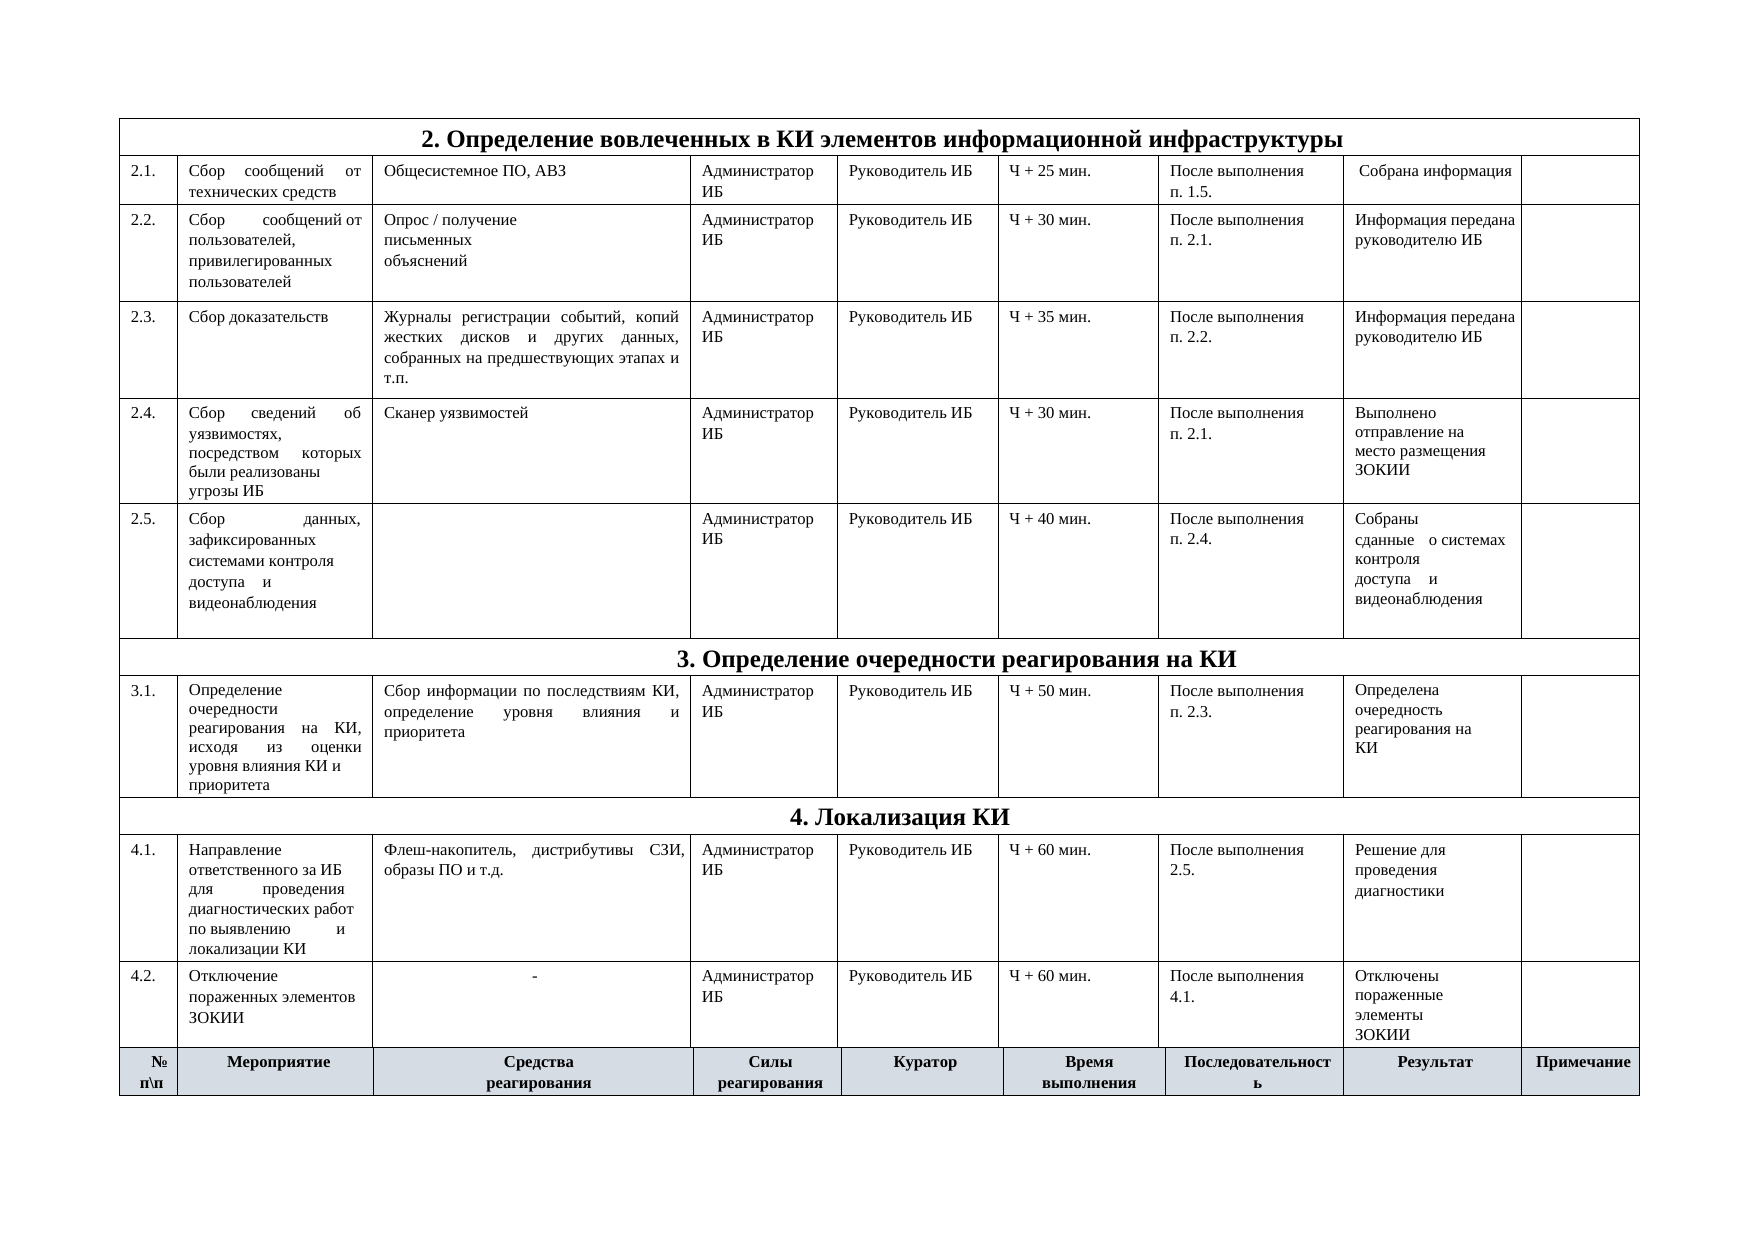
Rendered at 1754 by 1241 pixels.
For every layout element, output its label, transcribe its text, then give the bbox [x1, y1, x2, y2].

table_cell [1522, 156, 1639, 204]
table_cell Примечание [1522, 1048, 1639, 1095]
table_cell Сбор доказательств [178, 302, 372, 398]
table_cell Ч + 30 мин. [999, 399, 1158, 503]
table_cell Собрана информация [1344, 156, 1521, 204]
table_cell Определение очередности реагирования на КИ, исходя из оценки уровня влияния КИ и приоритета [178, 676, 372, 797]
table_cell Сбор сообщений от пользователей, привилегированных пользователей [178, 205, 372, 301]
table_cell Время выполнения [1004, 1048, 1165, 1095]
table_cell [1522, 302, 1639, 398]
table_cell После выполнения п. 2.2. [1159, 302, 1343, 398]
table_cell После выполнения п. 2.4. [1159, 504, 1343, 638]
table_cell [373, 504, 690, 638]
table_cell [1522, 962, 1639, 1047]
table_cell [1522, 835, 1639, 961]
table_cell Мероприятие [178, 1048, 373, 1095]
table_cell Сбор сведений об уязвимостях, посредством которых были реализованы угрозы ИБ [178, 399, 372, 503]
table_cell После выполнения п. 1.5. [1159, 156, 1343, 204]
table_cell - [373, 962, 690, 1047]
table_cell Администратор ИБ [691, 676, 837, 797]
table_cell [1522, 676, 1639, 797]
table_cell Руководитель ИБ [838, 835, 998, 961]
table_cell Администратор ИБ [691, 205, 837, 301]
table_cell Отключены пораженные элементы ЗОКИИ [1344, 962, 1521, 1047]
table_cell Руководитель ИБ [838, 302, 998, 398]
table_cell Ч + 60 мин. [999, 835, 1158, 961]
table_cell Куратор [842, 1048, 1003, 1095]
table_cell 3.1. [120, 676, 177, 797]
table_cell 2.1. [120, 156, 177, 204]
table_cell Сбор данных, зафиксированных системами контроля доступа и видеонаблюдения [178, 504, 372, 638]
table_cell Руководитель ИБ [838, 156, 998, 204]
table_cell Администратор ИБ [691, 504, 837, 638]
table_cell Информация передана руководителю ИБ [1344, 205, 1521, 301]
table_cell Силы реагирования [694, 1048, 841, 1095]
table_cell Администратор ИБ [691, 962, 837, 1047]
table_cell 2.2. [120, 205, 177, 301]
table_cell № п\п [120, 1048, 177, 1095]
table_cell Опрос / получение письменных объяснений [373, 205, 690, 301]
table_cell 2.4. [120, 399, 177, 503]
table_cell Руководитель ИБ [838, 676, 998, 797]
table_cell Ч + 35 мин. [999, 302, 1158, 398]
table_cell Выполнено отправление на место размещения ЗОКИИ [1344, 399, 1521, 503]
table_cell [1522, 205, 1639, 301]
table_cell Сбор информации по последствиям КИ, определение уровня влияния и приоритета [373, 676, 690, 797]
table_cell Журналы регистрации событий, копий жестких дисков и других данных, собранных на предшествующих этапах и т.п. [373, 302, 690, 398]
table_cell Определена очередность реагирования на КИ [1344, 676, 1521, 797]
table_cell Администратор ИБ [691, 835, 837, 961]
table_cell Средства реагирования [374, 1048, 693, 1095]
table_cell Ч + 50 мин. [999, 676, 1158, 797]
table_cell После выполнения п. 2.1. [1159, 205, 1343, 301]
table_cell 2.3. [120, 302, 177, 398]
table_cell Ч + 30 мин. [999, 205, 1158, 301]
table_cell Информация передана руководителю ИБ [1344, 302, 1521, 398]
table_cell Флеш-накопитель, дистрибутивы СЗИ, образы ПО и т.д. [373, 835, 690, 961]
table_cell После выполнения 2.5. [1159, 835, 1343, 961]
table_cell Администратор ИБ [691, 156, 837, 204]
table_cell 3. Определение очередности реагирования на КИ [120, 639, 1639, 675]
table_cell [1522, 504, 1639, 638]
table_cell Администратор ИБ [691, 399, 837, 503]
table_cell 4.2. [120, 962, 177, 1047]
table_cell Ч + 60 мин. [999, 962, 1158, 1047]
table_cell Руководитель ИБ [838, 962, 998, 1047]
table_cell После выполнения 4.1. [1159, 962, 1343, 1047]
table_cell После выполнения п. 2.3. [1159, 676, 1343, 797]
table_cell 4.1. [120, 835, 177, 961]
table_cell 4. Локализация КИ [120, 798, 1639, 834]
table_cell Руководитель ИБ [838, 399, 998, 503]
table_cell После выполнения п. 2.1. [1159, 399, 1343, 503]
table_cell [1522, 399, 1639, 503]
table_cell Ч + 40 мин. [999, 504, 1158, 638]
table_cell Сканер уязвимостей [373, 399, 690, 503]
table_cell Администратор ИБ [691, 302, 837, 398]
table_cell Сбор сообщений от технических средств [178, 156, 372, 204]
table_cell Направление ответственного за ИБ для проведения диагностических работ по выявлению и локализации КИ [178, 835, 372, 961]
table_cell Руководитель ИБ [838, 504, 998, 638]
table_cell Последовательность [1166, 1048, 1343, 1095]
table_cell 2. Определение вовлеченных в КИ элементов информационной инфраструктуры [120, 119, 1639, 155]
table_cell 2.5. [120, 504, 177, 638]
table_cell Собраны сданные о системах контроля доступа и видеонаблюдения [1344, 504, 1521, 638]
table_cell Отключение пораженных элементов ЗОКИИ [178, 962, 372, 1047]
table_cell Результат [1344, 1048, 1521, 1095]
table_cell Решение для проведения диагностики [1344, 835, 1521, 961]
table_cell Ч + 25 мин. [999, 156, 1158, 204]
table_cell Руководитель ИБ [838, 205, 998, 301]
table_cell Общесистемное ПО, АВЗ [373, 156, 690, 204]
